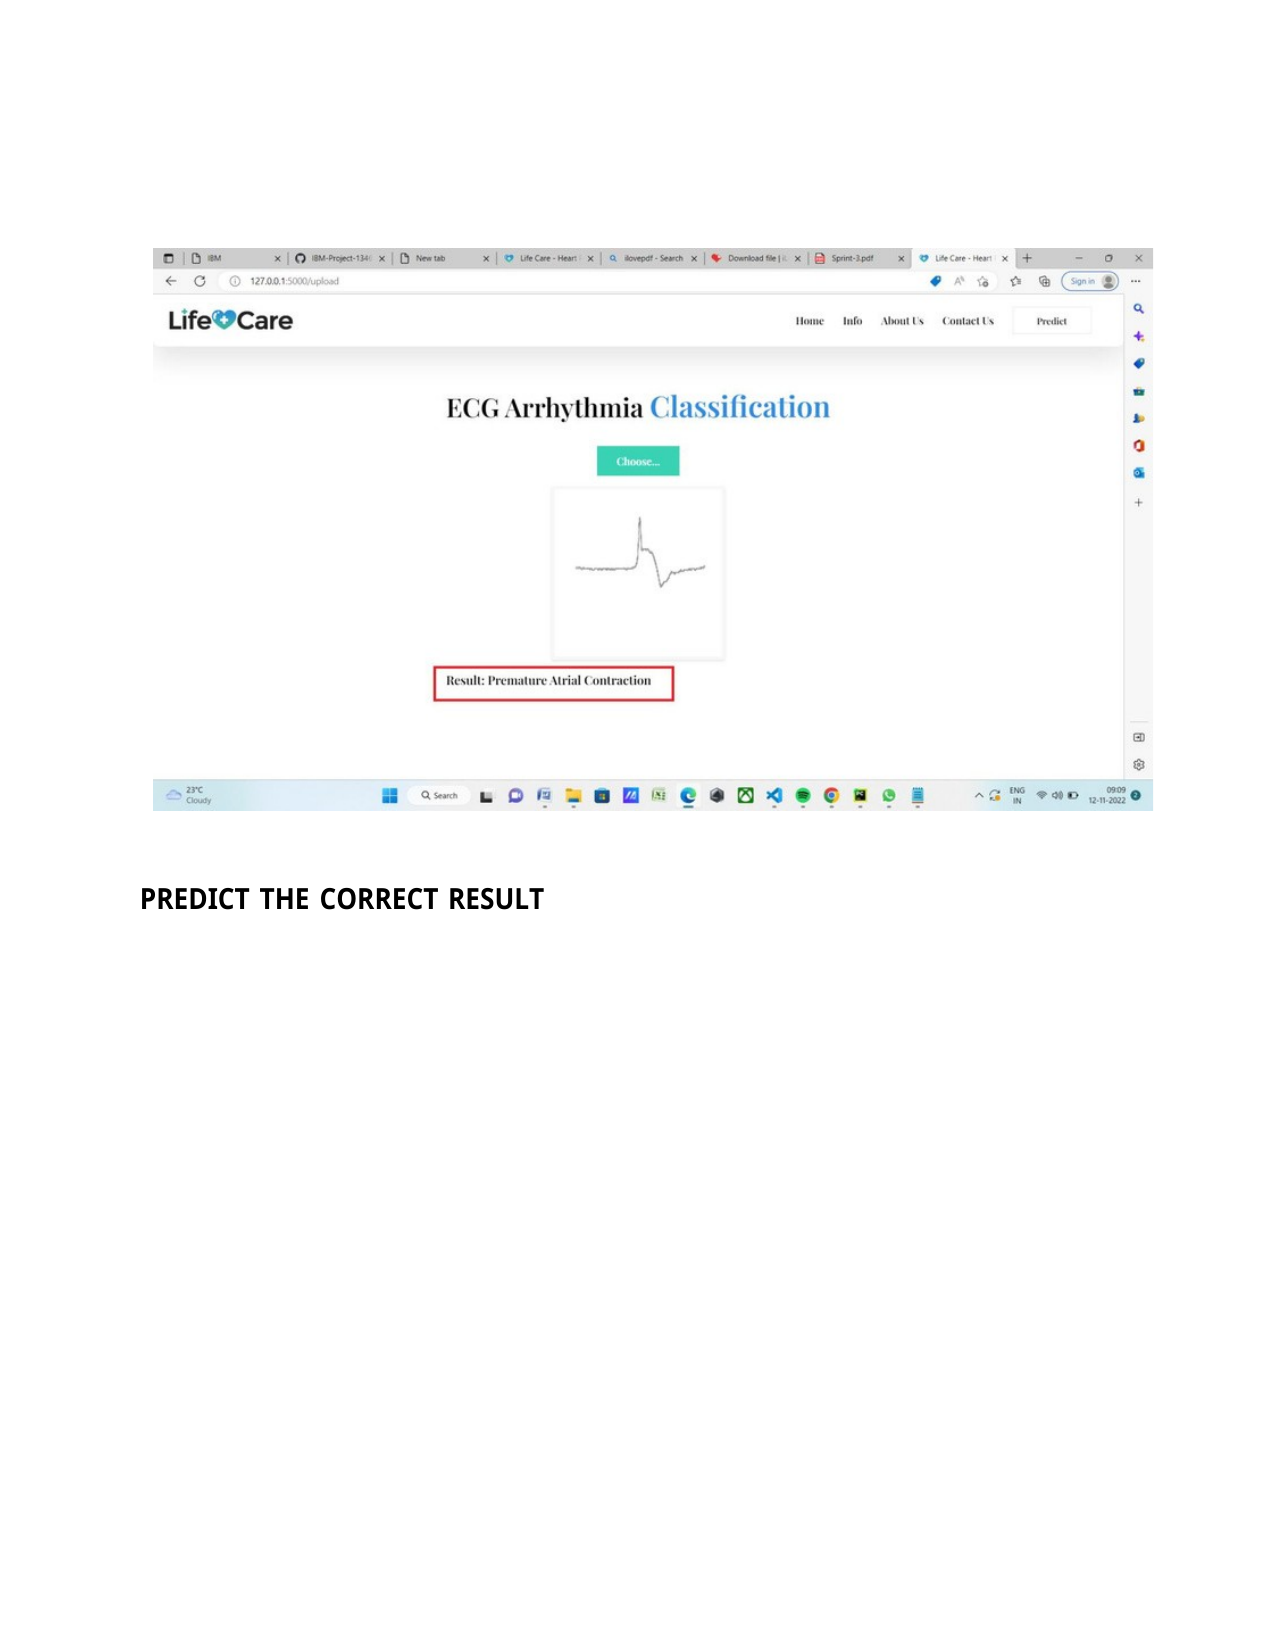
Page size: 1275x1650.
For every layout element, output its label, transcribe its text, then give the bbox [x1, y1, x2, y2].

text PREDICT THE CORRECT RESULT [139, 878, 1175, 918]
picture [153, 248, 1154, 811]
